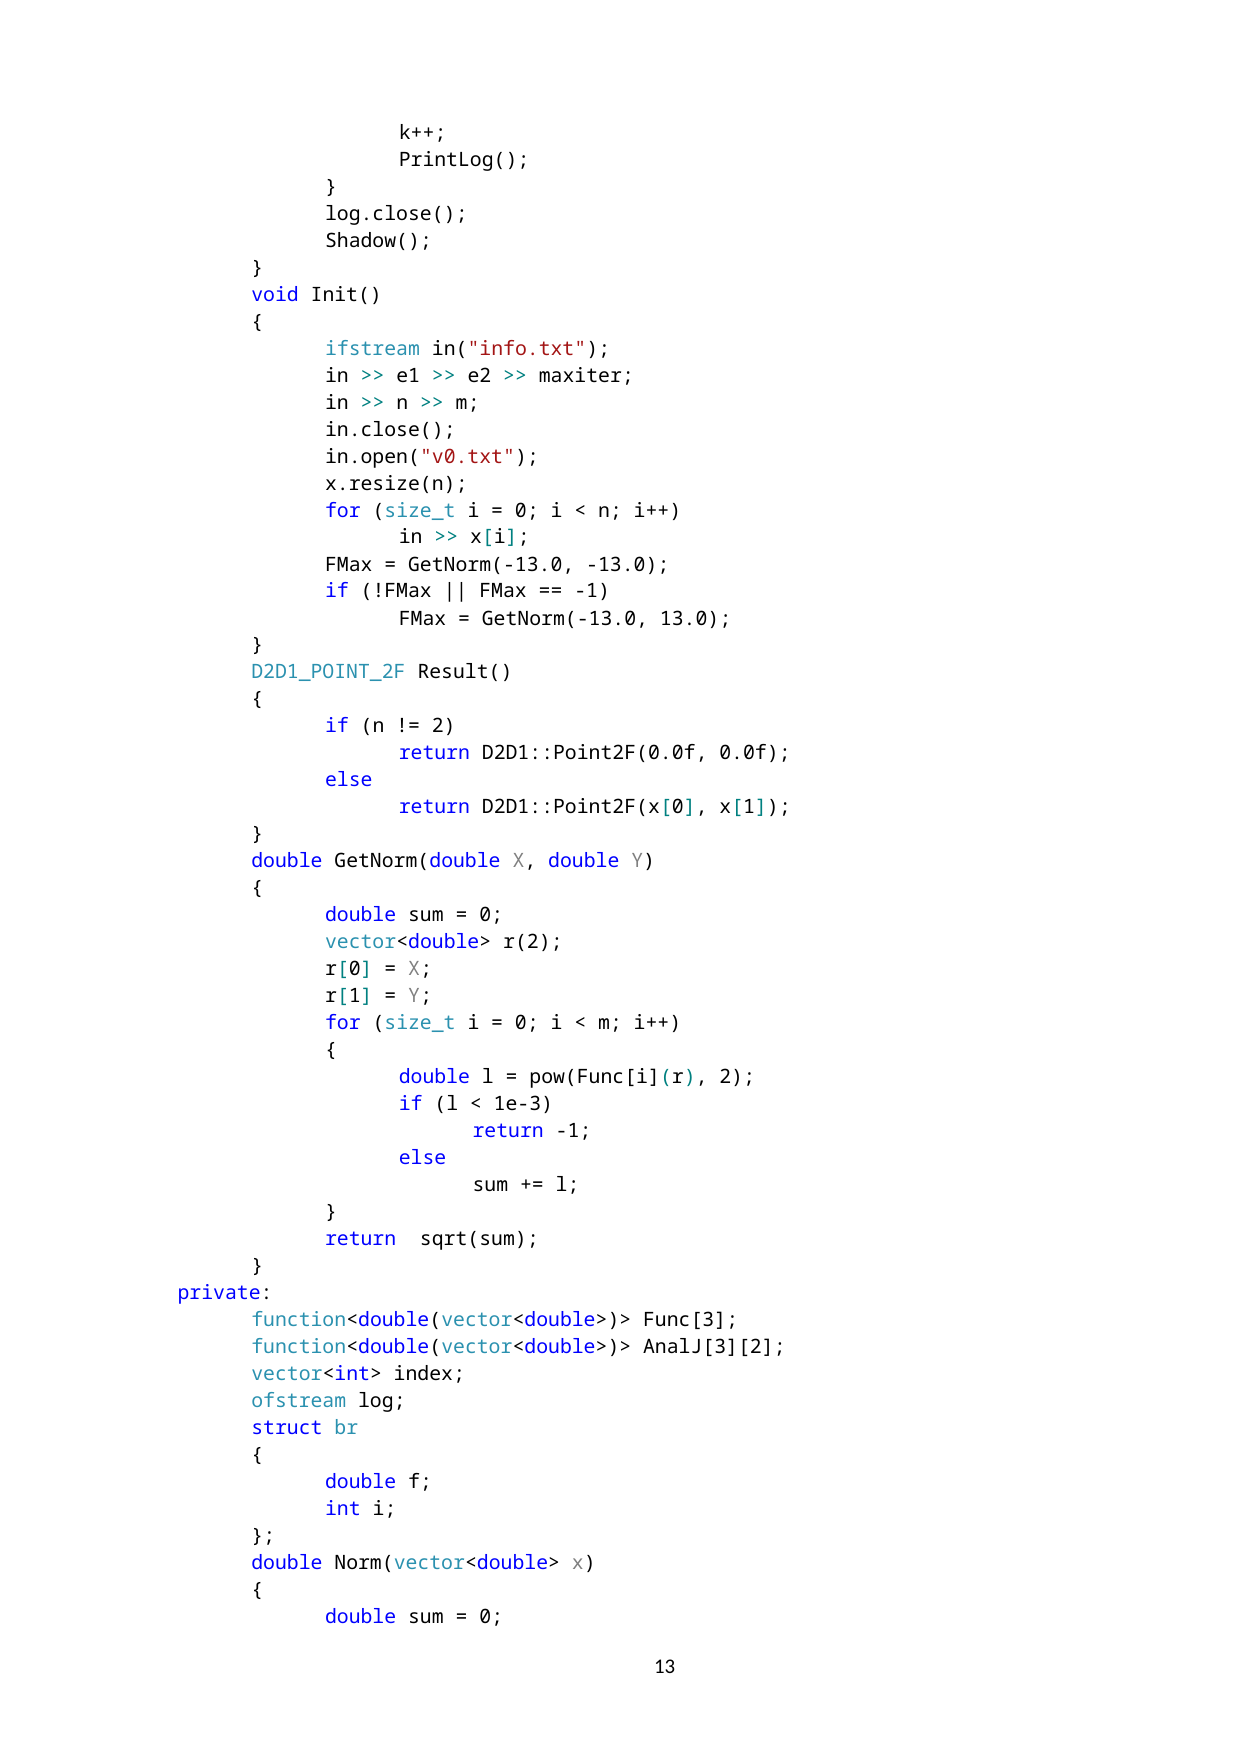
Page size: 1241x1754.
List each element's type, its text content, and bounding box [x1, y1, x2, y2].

text void Init() [177, 280, 1152, 307]
text FMax = GetNorm(-13.0, -13.0); [177, 550, 1152, 577]
text else [177, 1143, 1152, 1170]
text vector<int> index; [177, 1359, 1152, 1386]
text return sqrt(sum); [177, 1224, 1152, 1251]
text log.close(); [177, 199, 1152, 226]
text for (size_t i = 0; i < m; i++) [177, 1008, 1152, 1035]
text vector<double> r(2); [177, 927, 1152, 954]
text function<double(vector<double>)> Func[3]; [177, 1305, 1152, 1332]
text { [177, 685, 1152, 712]
text if (n != 2) [177, 712, 1152, 739]
text double sum = 0; [177, 1602, 1152, 1629]
text for (size_t i = 0; i < n; i++) [177, 496, 1152, 523]
text { [177, 1440, 1152, 1467]
text int i; [177, 1494, 1152, 1521]
text return -1; [177, 1116, 1152, 1143]
text Shadow(); [177, 226, 1152, 253]
text } [177, 1197, 1152, 1224]
text } [177, 172, 1152, 199]
text sum += l; [177, 1170, 1152, 1197]
text FMax = GetNorm(-13.0, 13.0); [177, 604, 1152, 631]
text r[0] = X; [177, 954, 1152, 981]
text struct br [177, 1413, 1152, 1440]
text function<double(vector<double>)> AnalJ[3][2]; [177, 1332, 1152, 1359]
text { [177, 1035, 1152, 1062]
text ofstream log; [177, 1386, 1152, 1413]
text { [177, 307, 1152, 334]
text PrintLog(); [177, 145, 1152, 172]
text in >> n >> m; [177, 388, 1152, 415]
text r[1] = Y; [177, 981, 1152, 1008]
text if (!FMax || FMax == -1) [177, 577, 1152, 604]
text if (l < 1e-3) [177, 1089, 1152, 1116]
text in.open("v0.txt"); [177, 442, 1152, 469]
text { [177, 873, 1152, 901]
text double GetNorm(double X, double Y) [177, 847, 1152, 873]
text return D2D1::Point2F(0.0f, 0.0f); [177, 739, 1152, 766]
text private: [177, 1278, 1152, 1305]
text { [177, 1575, 1152, 1602]
text in >> e1 >> e2 >> maxiter; [177, 361, 1152, 388]
text double f; [177, 1467, 1152, 1494]
text double Norm(vector<double> x) [177, 1548, 1152, 1575]
text } [177, 631, 1152, 658]
text } [177, 819, 1152, 847]
text D2D1_POINT_2F Result() [177, 658, 1152, 685]
text x.resize(n); [177, 469, 1152, 496]
text ifstream in("info.txt"); [177, 334, 1152, 361]
text k++; [177, 118, 1152, 145]
text in >> x[i]; [177, 523, 1152, 550]
text return D2D1::Point2F(x[0], x[1]); [177, 793, 1152, 819]
text else [177, 766, 1152, 793]
text } [177, 253, 1152, 280]
text } [177, 1251, 1152, 1278]
text in.close(); [177, 415, 1152, 442]
text }; [177, 1521, 1152, 1548]
text double l = pow(Func[i](r), 2); [177, 1062, 1152, 1089]
text double sum = 0; [177, 901, 1152, 927]
